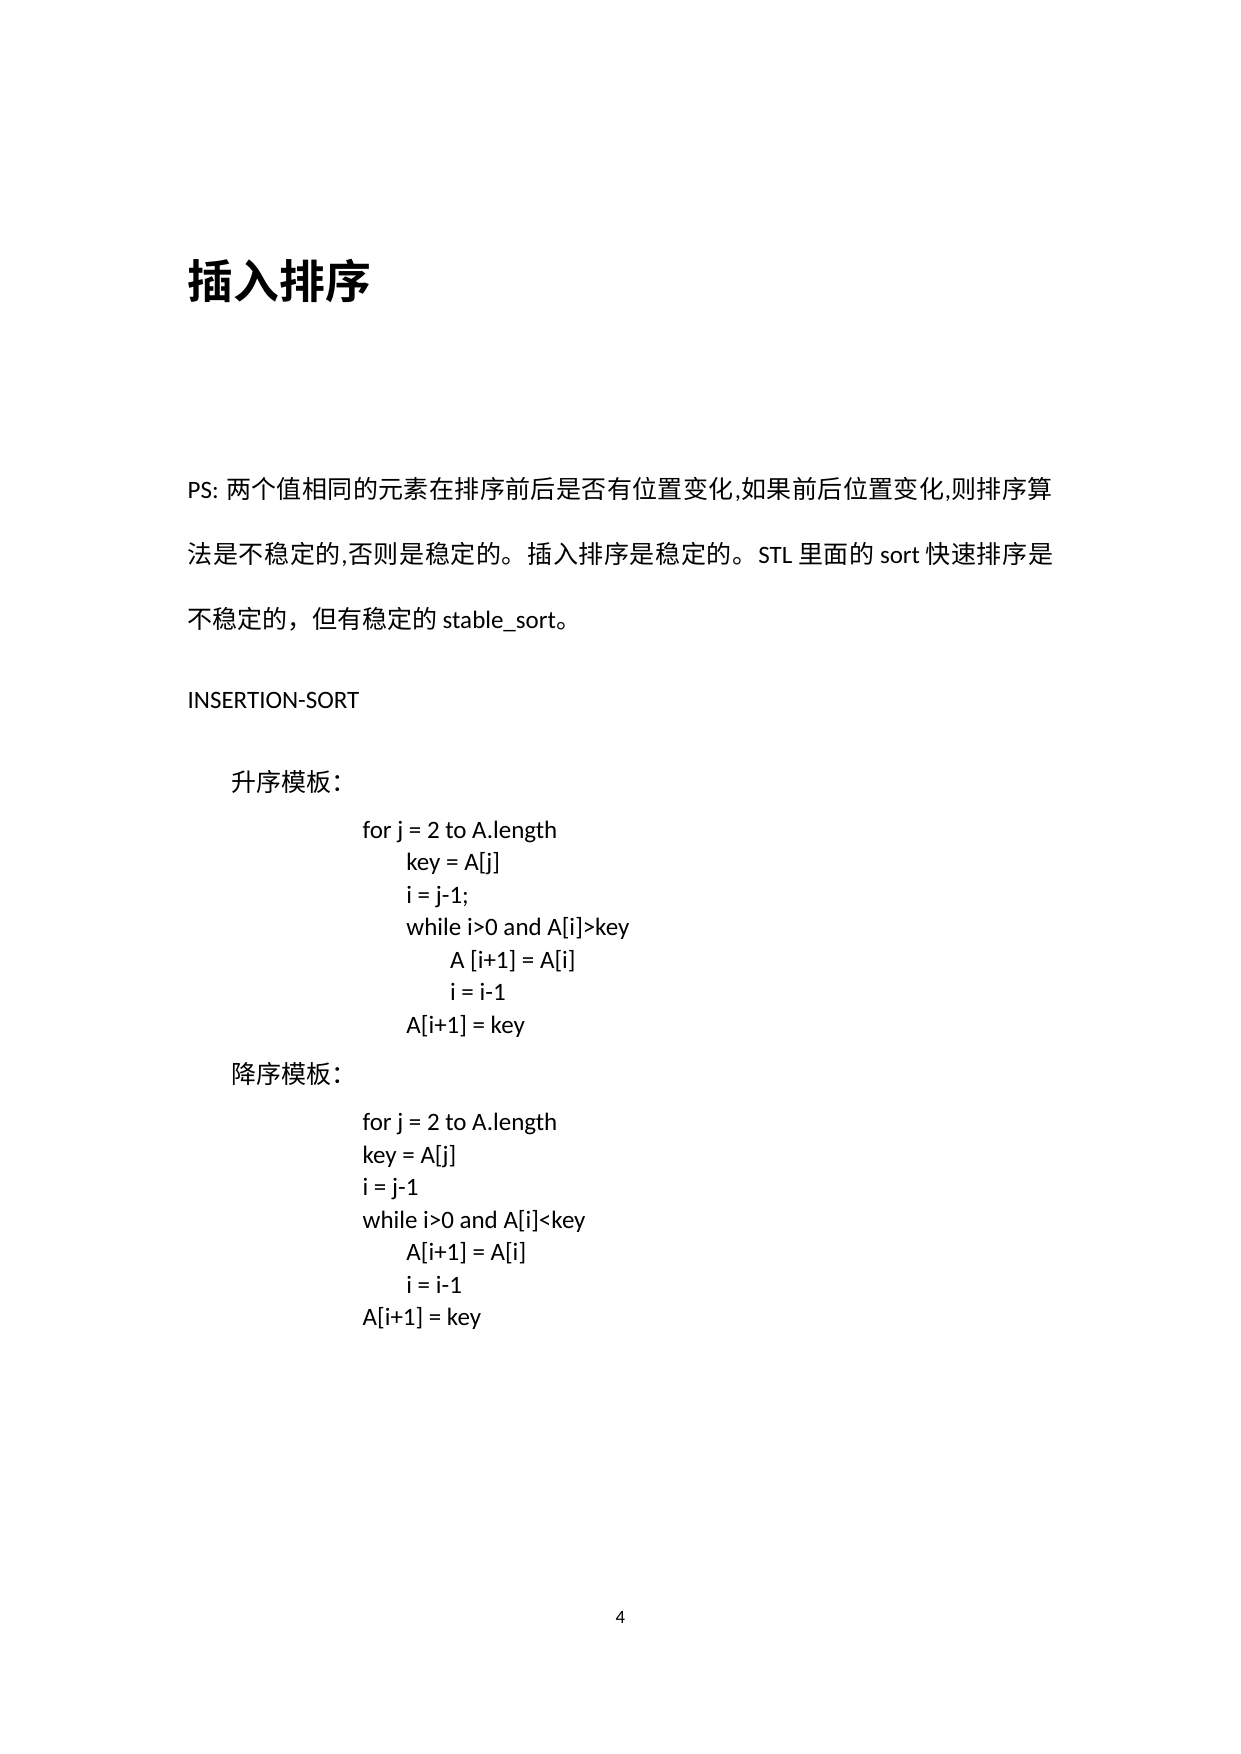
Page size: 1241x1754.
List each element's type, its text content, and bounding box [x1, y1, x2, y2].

text INSERTION-SORT [187, 683, 1053, 715]
text for j = 2 to A.length [187, 1105, 1053, 1138]
text PS: 两个值相同的元素在排序前后是否有位置变化,如果前后位置变化,则排序算法是不稳定的,否则是稳定的。插入排序是稳定的。STL里面的sort快速排序是不稳定的，但有稳定的stable_sort。 [187, 455, 1053, 650]
text 升序模板： [187, 748, 1053, 813]
text i = j-1 [187, 1170, 1053, 1203]
text key = A[j] [187, 845, 1053, 878]
text A[i+1] = key [187, 1300, 1053, 1333]
text i = i-1 [187, 1268, 1053, 1300]
subtitle 插入排序 [187, 230, 1053, 327]
text while i>0 and A[i]>key [187, 910, 1053, 943]
text while i>0 and A[i]<key [187, 1203, 1053, 1235]
text A[i+1] = A[i] [187, 1235, 1053, 1268]
text A[i+1] = key [187, 1008, 1053, 1040]
text i = j-1; [187, 878, 1053, 910]
text key = A[j] [187, 1138, 1053, 1170]
text A [i+1] = A[i] [187, 943, 1053, 975]
text 降序模板： [187, 1040, 1053, 1105]
text i = i-1 [187, 975, 1053, 1008]
text for j = 2 to A.length [187, 813, 1053, 845]
